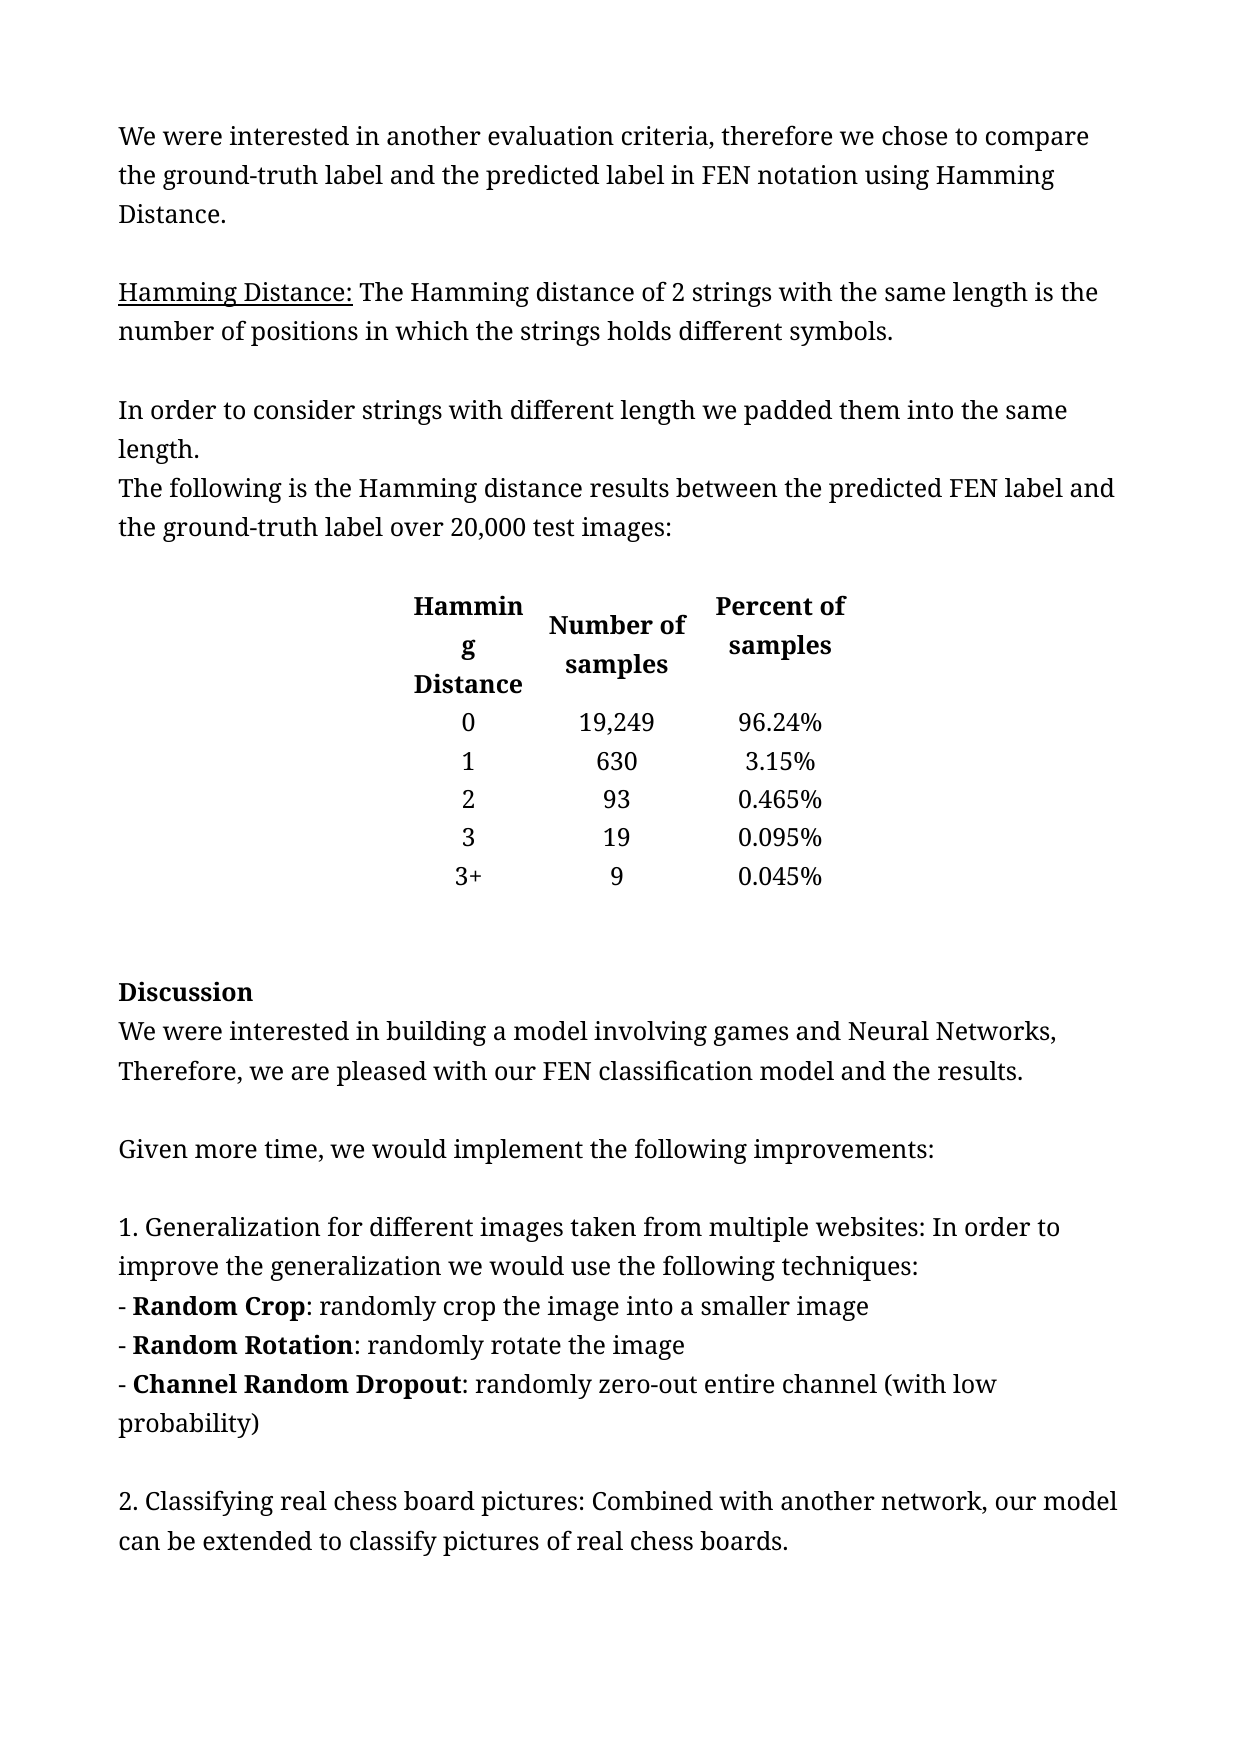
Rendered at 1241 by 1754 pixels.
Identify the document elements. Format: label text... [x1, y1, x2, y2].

text 2. Classifying real chess board pictures: Combined with another network, our model can be extended to classify pictures of real chess boards. [118, 1484, 1122, 1557]
table_cell 3.15% [703, 743, 857, 781]
text 1. Generalization for different images taken from multiple websites: In order to improve the generalization we would use the following techniques: [118, 1210, 1122, 1283]
table_header Percent of samples [703, 588, 857, 705]
text Discussion [118, 975, 1122, 1009]
text In order to consider strings with different length we padded them into the same length. [118, 392, 1122, 466]
text - Random Rotation: randomly rotate the image [118, 1327, 1122, 1361]
table_cell 19,249 [530, 705, 703, 743]
text We were interested in building a model involving games and Neural Networks, Therefore, we are pleased with our FEN classification model and the results. [118, 1014, 1122, 1087]
table_cell 630 [530, 743, 703, 781]
table_cell 0 [406, 705, 530, 743]
table_cell 0.465% [703, 781, 857, 820]
table_cell 0.045% [703, 858, 857, 896]
text - Random Crop: randomly crop the image into a smaller image [118, 1288, 1122, 1322]
table_header Hamming Distance [406, 588, 530, 705]
table_header Number of samples [530, 588, 703, 705]
table_cell 0.095% [703, 820, 857, 858]
table_cell 3+ [406, 858, 530, 896]
text - Channel Random Dropout: randomly zero-out entire channel (with low probability) [118, 1366, 1122, 1440]
text Given more time, we would implement the following improvements: [118, 1131, 1122, 1166]
table_cell 1 [406, 743, 530, 781]
text Hamming Distance: The Hamming distance of 2 strings with the same length is the number of positions in which the strings holds different symbols. [118, 275, 1122, 348]
table_cell 3 [406, 820, 530, 858]
table_cell 19 [530, 820, 703, 858]
table_cell 9 [530, 858, 703, 896]
text The following is the Hamming distance results between the predicted FEN label and the ground-truth label over 20,000 test images: [118, 471, 1122, 544]
table_cell 2 [406, 781, 530, 820]
table_cell 96.24% [703, 705, 857, 743]
table_cell 93 [530, 781, 703, 820]
